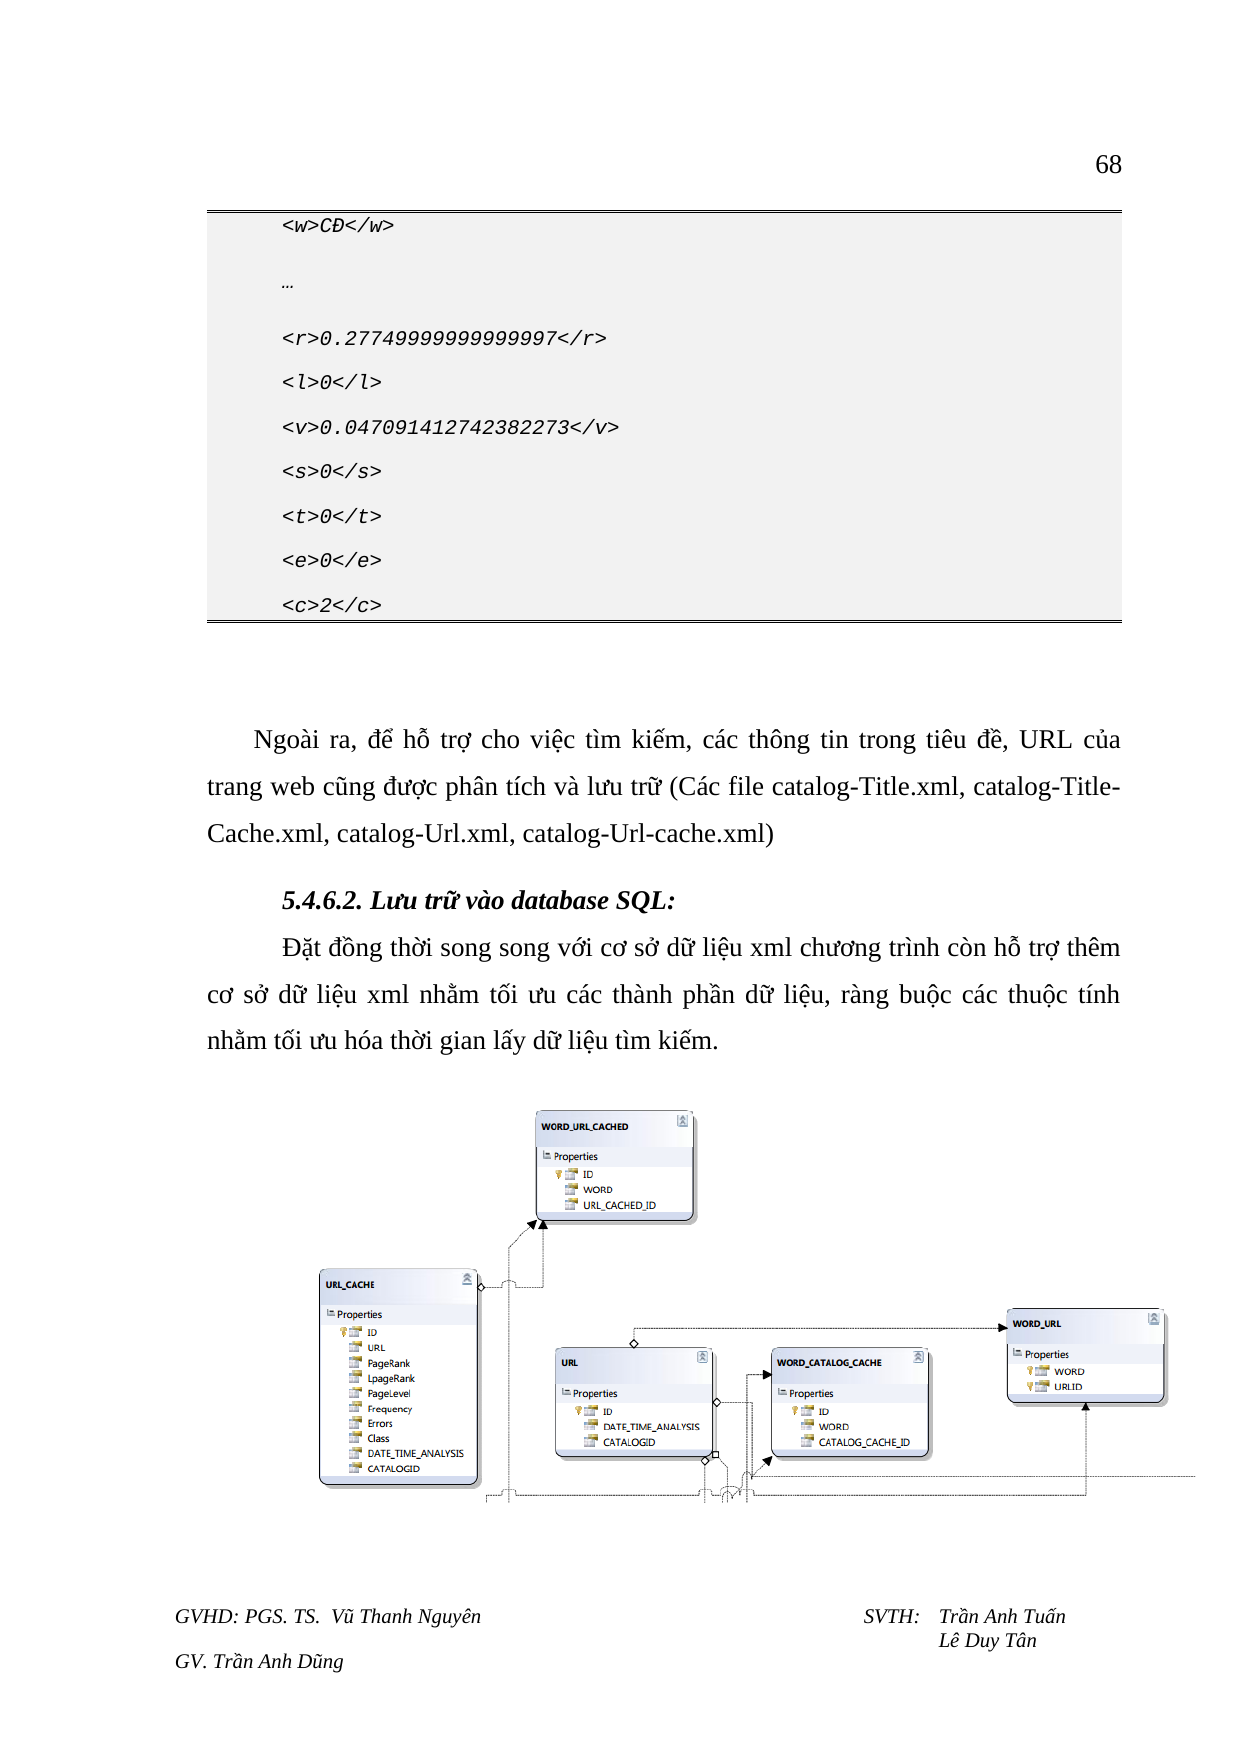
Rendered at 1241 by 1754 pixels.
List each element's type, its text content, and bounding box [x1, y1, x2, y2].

text … [207, 266, 1122, 295]
text <v>0.047091412742382273</v> [207, 411, 1122, 440]
text <c>2</c> [207, 589, 1122, 620]
text <r>0.27749999999999997</r> [207, 322, 1122, 351]
text Ngoài ra, để hỗ trợ cho việc tìm kiếm, các thông tin trong tiêu đề, URL của trang web cũng được phân tích và lưu trữ (Các file catalog-Title.xml, catalog-Title-Cache.xml, catalog-Url.xml, catalog-Url-cache.xml) [207, 723, 1122, 848]
subtitle Lưu trữ vào database SQL: [282, 884, 1122, 916]
text Đặt đồng thời song song với cơ sở dữ liệu xml chương trình còn hỗ trợ thêm cơ sở dữ liệu xml nhằm tối ưu các thành phần dữ liệu, ràng buộc các thuộc tính nhằm tối ưu hóa thời gian lấy dữ liệu tìm kiếm. [207, 931, 1122, 1056]
picture [281, 1091, 1196, 1529]
text <w>CĐ</w> [207, 213, 1122, 239]
text <s>0</s> [207, 456, 1122, 485]
text <l>0</l> [207, 367, 1122, 396]
text <e>0</e> [207, 545, 1122, 574]
text <t>0</t> [207, 500, 1122, 529]
